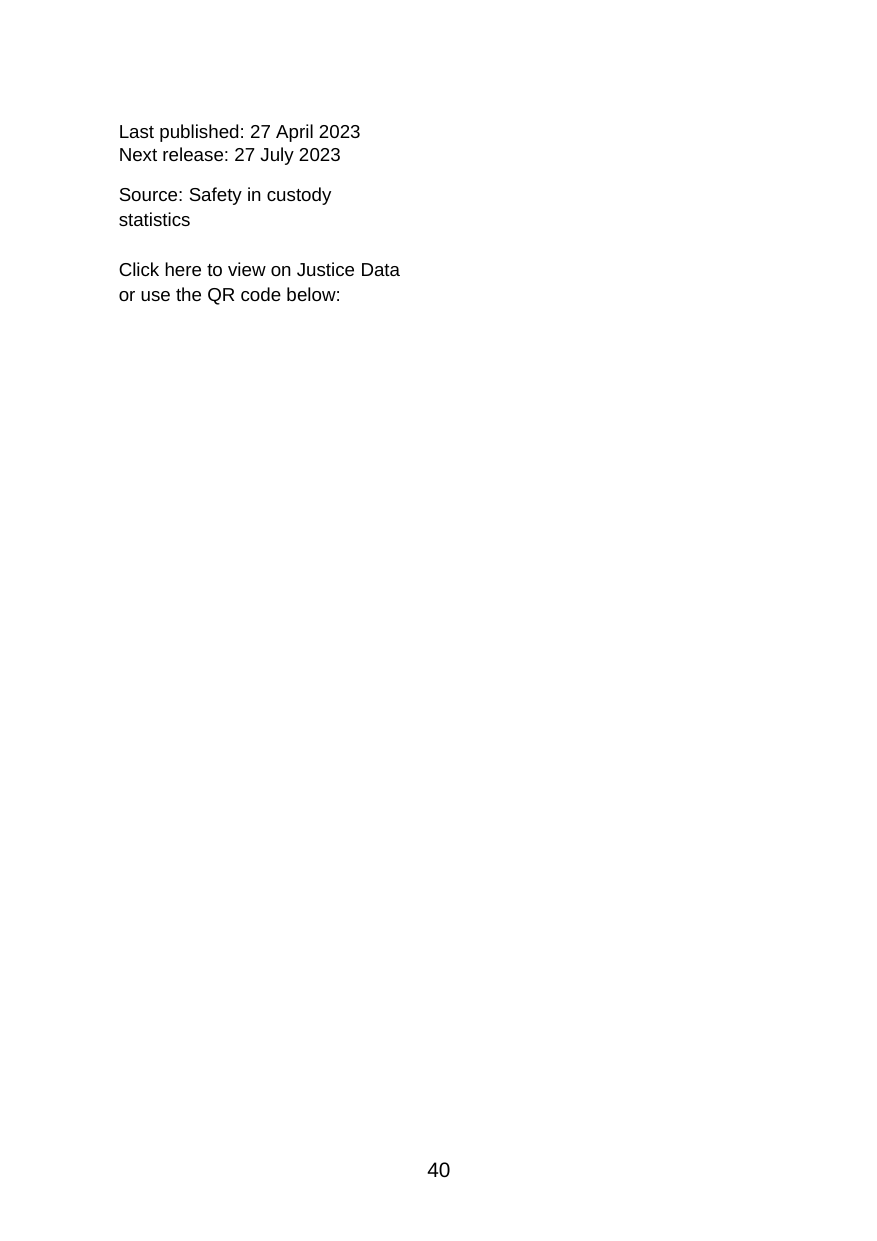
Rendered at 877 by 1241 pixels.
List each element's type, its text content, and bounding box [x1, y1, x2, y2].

text Last published: 27 April 2023 [118, 118, 401, 143]
text Next release: 27 July 2023 [118, 143, 401, 165]
text Source: Safety in custody statistics [118, 182, 401, 257]
text Click here to view on Justice Data or use the QR code below: [118, 257, 401, 307]
